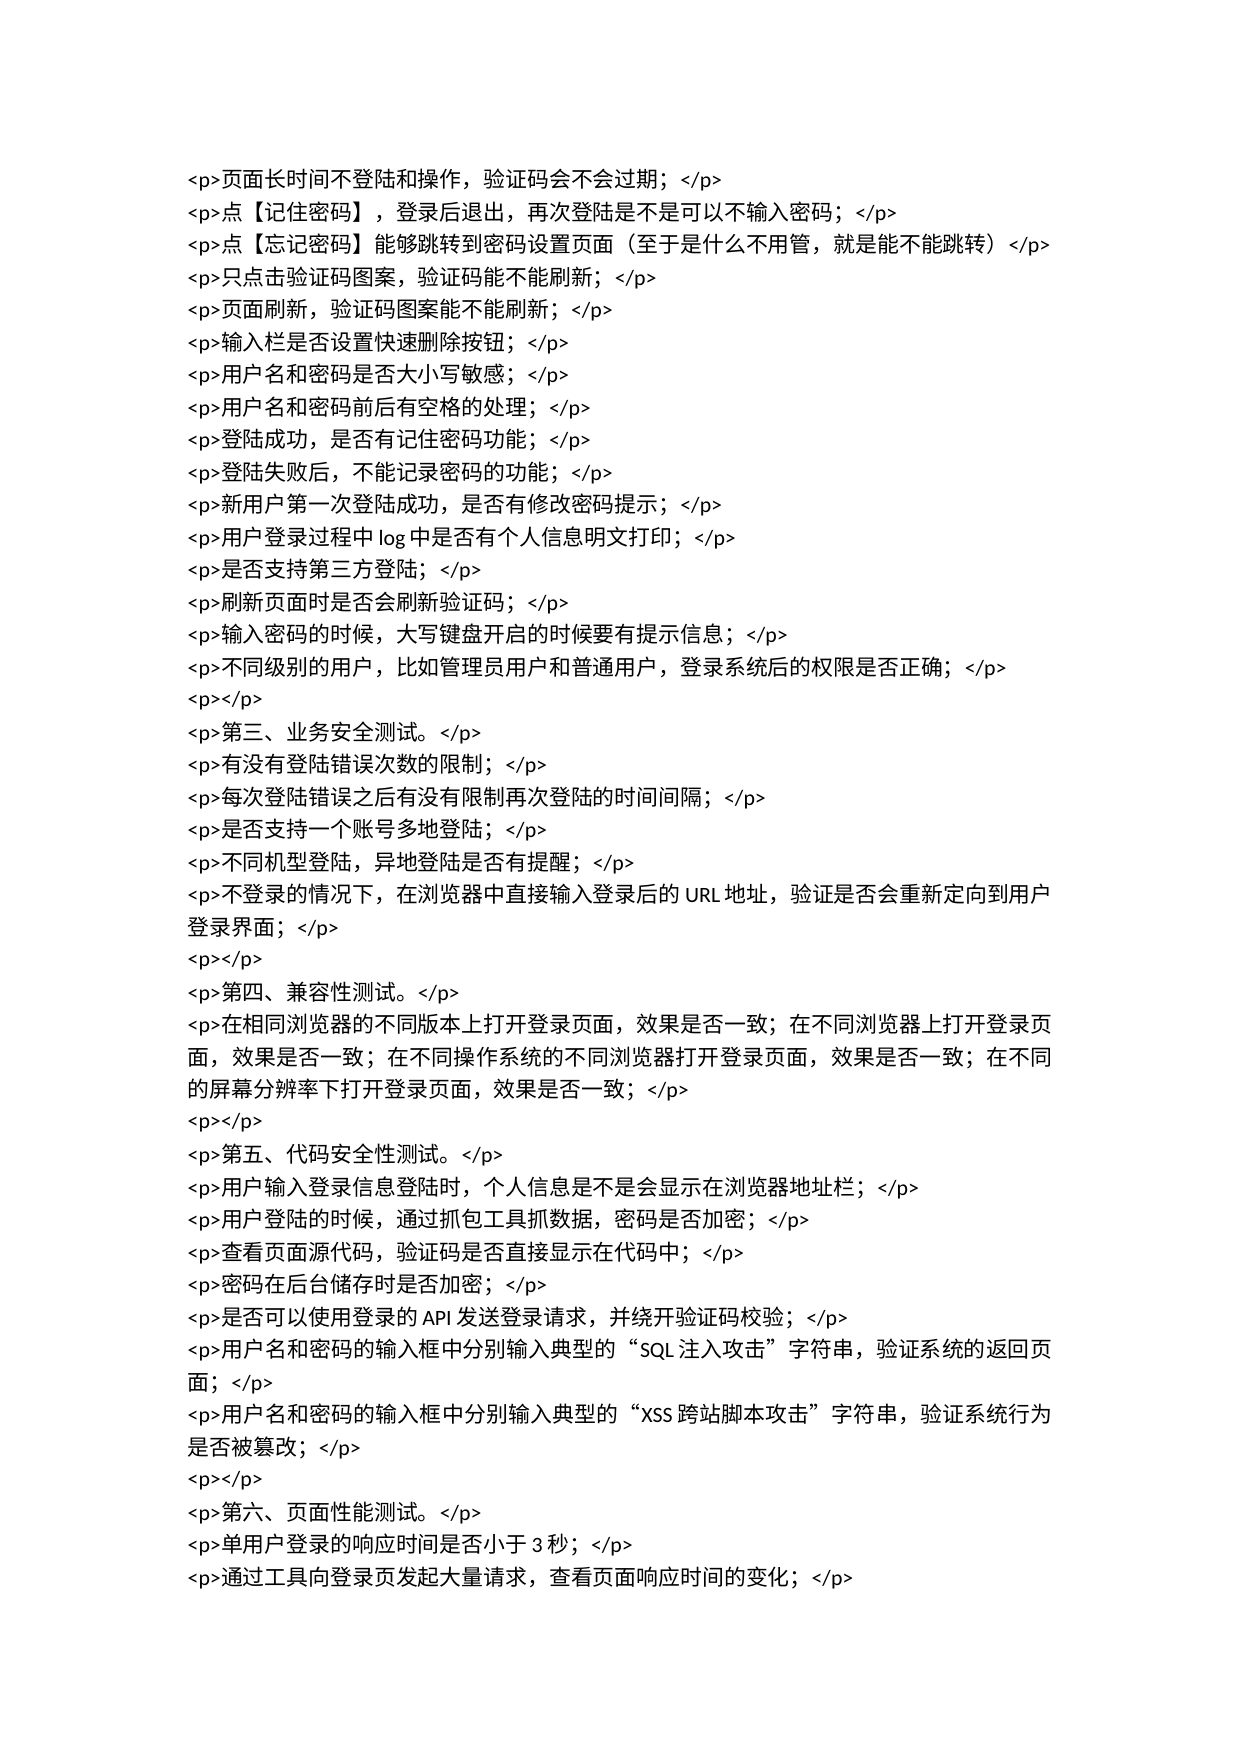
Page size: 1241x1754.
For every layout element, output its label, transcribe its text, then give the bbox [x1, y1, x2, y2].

text <p>是否支持第三方登陆；</p> [187, 552, 1053, 584]
text <p>用户名和密码前后有空格的处理；</p> [187, 389, 1053, 422]
text <p></p> [187, 1104, 1053, 1137]
text <p>输入栏是否设置快速删除按钮；</p> [187, 324, 1053, 357]
text <p>在相同浏览器的不同版本上打开登录页面，效果是否一致；在不同浏览器上打开登录页面，效果是否一致；在不同操作系统的不同浏览器打开登录页面，效果是否一致；在不同的屏幕分辨率下打开登录页面，效果是否一致；</p> [187, 1007, 1053, 1104]
text <p>通过工具向登录页发起大量请求，查看页面响应时间的变化；</p> [187, 1559, 1053, 1592]
text <p>不同级别的用户，比如管理员用户和普通用户，登录系统后的权限是否正确；</p> [187, 649, 1053, 682]
text <p>用户登录过程中log中是否有个人信息明文打印；</p> [187, 519, 1053, 552]
text <p>第四、兼容性测试。</p> [187, 974, 1053, 1007]
text <p></p> [187, 682, 1053, 714]
text <p>页面刷新，验证码图案能不能刷新；</p> [187, 292, 1053, 324]
text <p>登陆成功，是否有记住密码功能；</p> [187, 422, 1053, 454]
text <p>有没有登陆错误次数的限制；</p> [187, 747, 1053, 779]
text <p>用户输入登录信息登陆时，个人信息是不是会显示在浏览器地址栏；</p> [187, 1169, 1053, 1202]
text <p></p> [187, 1462, 1053, 1494]
text <p>用户名和密码的输入框中分别输入典型的“XSS跨站脚本攻击”字符串，验证系统行为是否被篡改；</p> [187, 1397, 1053, 1462]
text <p>刷新页面时是否会刷新验证码；</p> [187, 584, 1053, 617]
text <p>用户登陆的时候，通过抓包工具抓数据，密码是否加密；</p> [187, 1202, 1053, 1234]
text <p>密码在后台储存时是否加密；</p> [187, 1267, 1053, 1299]
text <p>点【忘记密码】能够跳转到密码设置页面（至于是什么不用管，就是能不能跳转）</p> [187, 227, 1053, 259]
text <p>输入密码的时候，大写键盘开启的时候要有提示信息；</p> [187, 617, 1053, 649]
text <p>登陆失败后，不能记录密码的功能；</p> [187, 454, 1053, 487]
text <p>不同机型登陆，异地登陆是否有提醒；</p> [187, 844, 1053, 877]
text <p>是否可以使用登录的API发送登录请求，并绕开验证码校验；</p> [187, 1299, 1053, 1332]
text <p></p> [187, 942, 1053, 974]
text <p>每次登陆错误之后有没有限制再次登陆的时间间隔；</p> [187, 779, 1053, 812]
text <p>是否支持一个账号多地登陆；</p> [187, 812, 1053, 844]
text <p>用户名和密码是否大小写敏感；</p> [187, 357, 1053, 389]
text <p>新用户第一次登陆成功，是否有修改密码提示；</p> [187, 487, 1053, 519]
text <p>页面长时间不登陆和操作，验证码会不会过期；</p> [187, 162, 1053, 194]
text <p>不登录的情况下，在浏览器中直接输入登录后的URL地址，验证是否会重新定向到用户登录界面；</p> [187, 877, 1053, 942]
text <p>第三、业务安全测试。</p> [187, 714, 1053, 747]
text <p>点【记住密码】，登录后退出，再次登陆是不是可以不输入密码；</p> [187, 194, 1053, 227]
text <p>单用户登录的响应时间是否小于3秒；</p> [187, 1527, 1053, 1559]
text <p>查看页面源代码，验证码是否直接显示在代码中；</p> [187, 1234, 1053, 1267]
text <p>只点击验证码图案，验证码能不能刷新；</p> [187, 259, 1053, 292]
text <p>第六、页面性能测试。</p> [187, 1494, 1053, 1527]
text <p>第五、代码安全性测试。</p> [187, 1137, 1053, 1169]
text <p>用户名和密码的输入框中分别输入典型的“SQL注入攻击”字符串，验证系统的返回页面；</p> [187, 1332, 1053, 1397]
